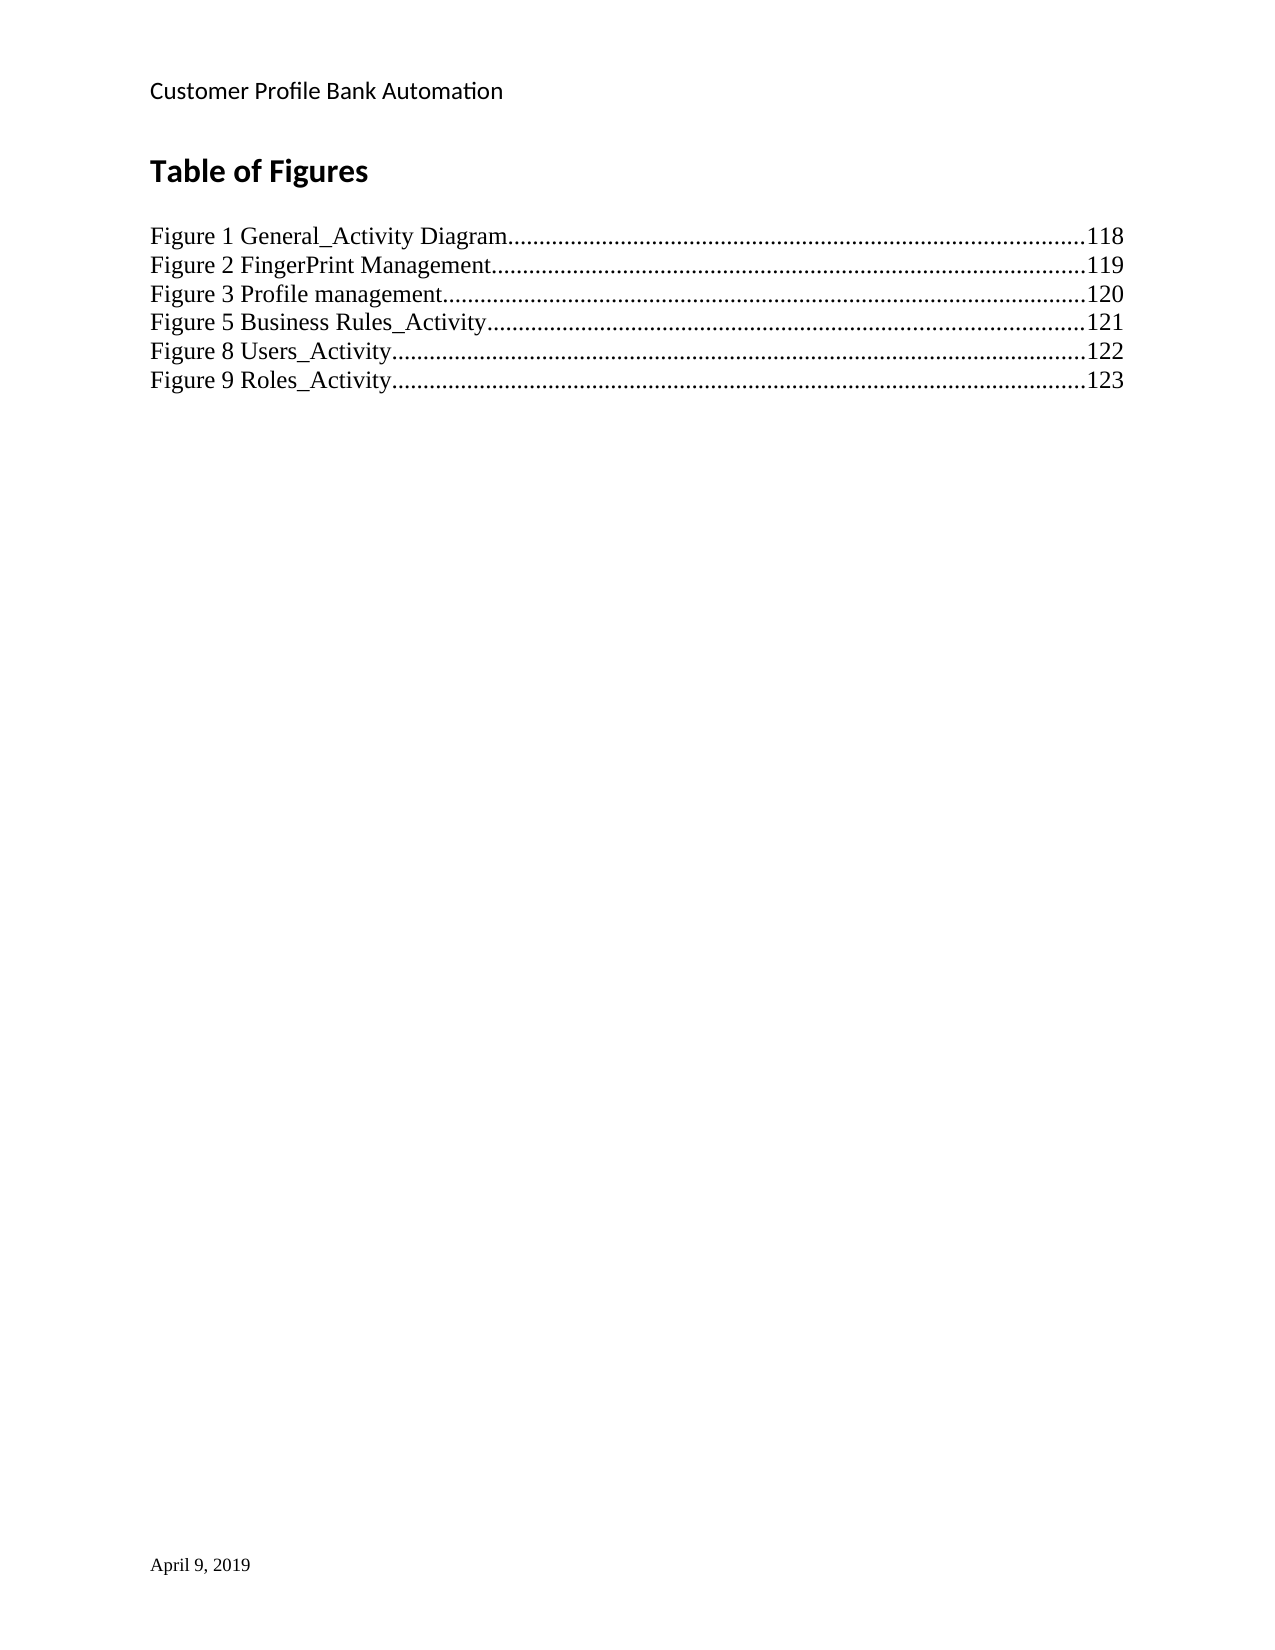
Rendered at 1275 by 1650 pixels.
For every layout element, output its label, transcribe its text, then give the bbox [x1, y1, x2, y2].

text Figure 8 Users_Activity 122 [150, 336, 1125, 365]
text Figure 9 Roles_Activity 123 [150, 365, 1125, 394]
text Figure 3 Profile management 120 [150, 279, 1125, 307]
text Figure 1 General_Activity Diagram 118 [150, 221, 1125, 250]
text Figure 5 Business Rules_Activity 121 [150, 307, 1125, 336]
text Table of Figures [150, 150, 1125, 191]
text Figure 2 FingerPrint Management 119 [150, 250, 1125, 279]
